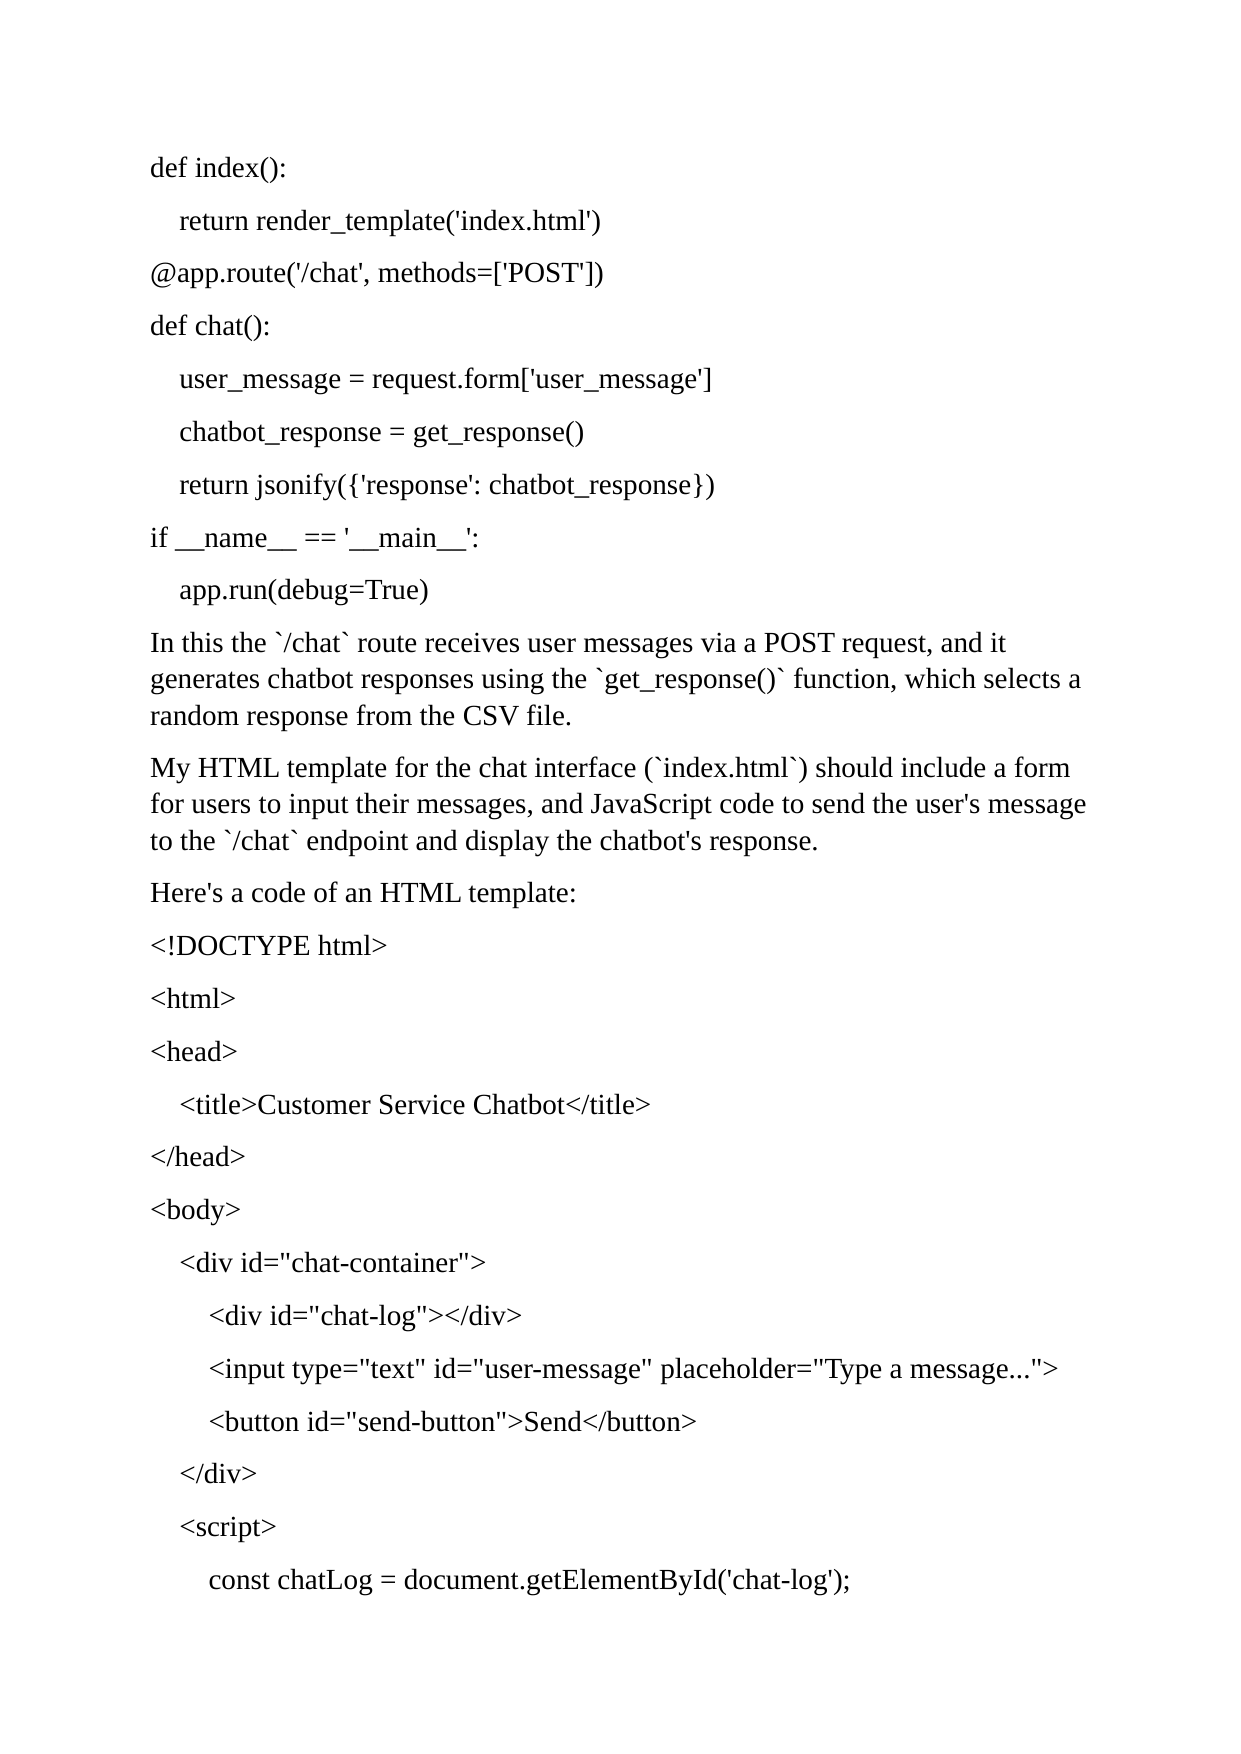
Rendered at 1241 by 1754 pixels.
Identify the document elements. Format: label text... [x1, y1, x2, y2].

text <!DOCTYPE html> [150, 928, 1090, 962]
text <div id="chat-container"> [150, 1245, 1090, 1279]
text app.run(debug=True) [150, 572, 1090, 606]
text Here's a code of an HTML template: [150, 876, 1090, 909]
text return jsonify({'response': chatbot_response}) [150, 467, 1090, 500]
text </div> [150, 1456, 1090, 1490]
text <html> [150, 981, 1090, 1015]
text chatbot_response = get_response() [150, 414, 1090, 448]
text <head> [150, 1034, 1090, 1067]
text user_message = request.form['user_message'] [150, 361, 1090, 395]
text </head> [150, 1139, 1090, 1173]
text const chatLog = document.getElementById('chat-log'); [150, 1562, 1090, 1596]
text <script> [150, 1509, 1090, 1543]
text <body> [150, 1192, 1090, 1226]
text <button id="send-button">Send</button> [150, 1404, 1090, 1437]
text <input type="text" id="user-message" placeholder="Type a message..."> [150, 1351, 1090, 1384]
text <div id="chat-log"></div> [150, 1298, 1090, 1332]
text def chat(): [150, 308, 1090, 342]
text In this the `/chat` route receives user messages via a POST request, and it generates chatbot responses using the `get_response()` function, which selects a random response from the CSV file. [150, 625, 1090, 731]
text def index(): [150, 150, 1090, 183]
text return render_template('index.html') [150, 203, 1090, 236]
text @app.route('/chat', methods=['POST']) [150, 256, 1090, 289]
text My HTML template for the chat interface (`index.html`) should include a form for users to input their messages, and JavaScript code to send the user's message to the `/chat` endpoint and display the chatbot's response. [150, 750, 1090, 856]
text <title>Customer Service Chatbot</title> [150, 1087, 1090, 1120]
text if __name__ == '__main__': [150, 520, 1090, 553]
